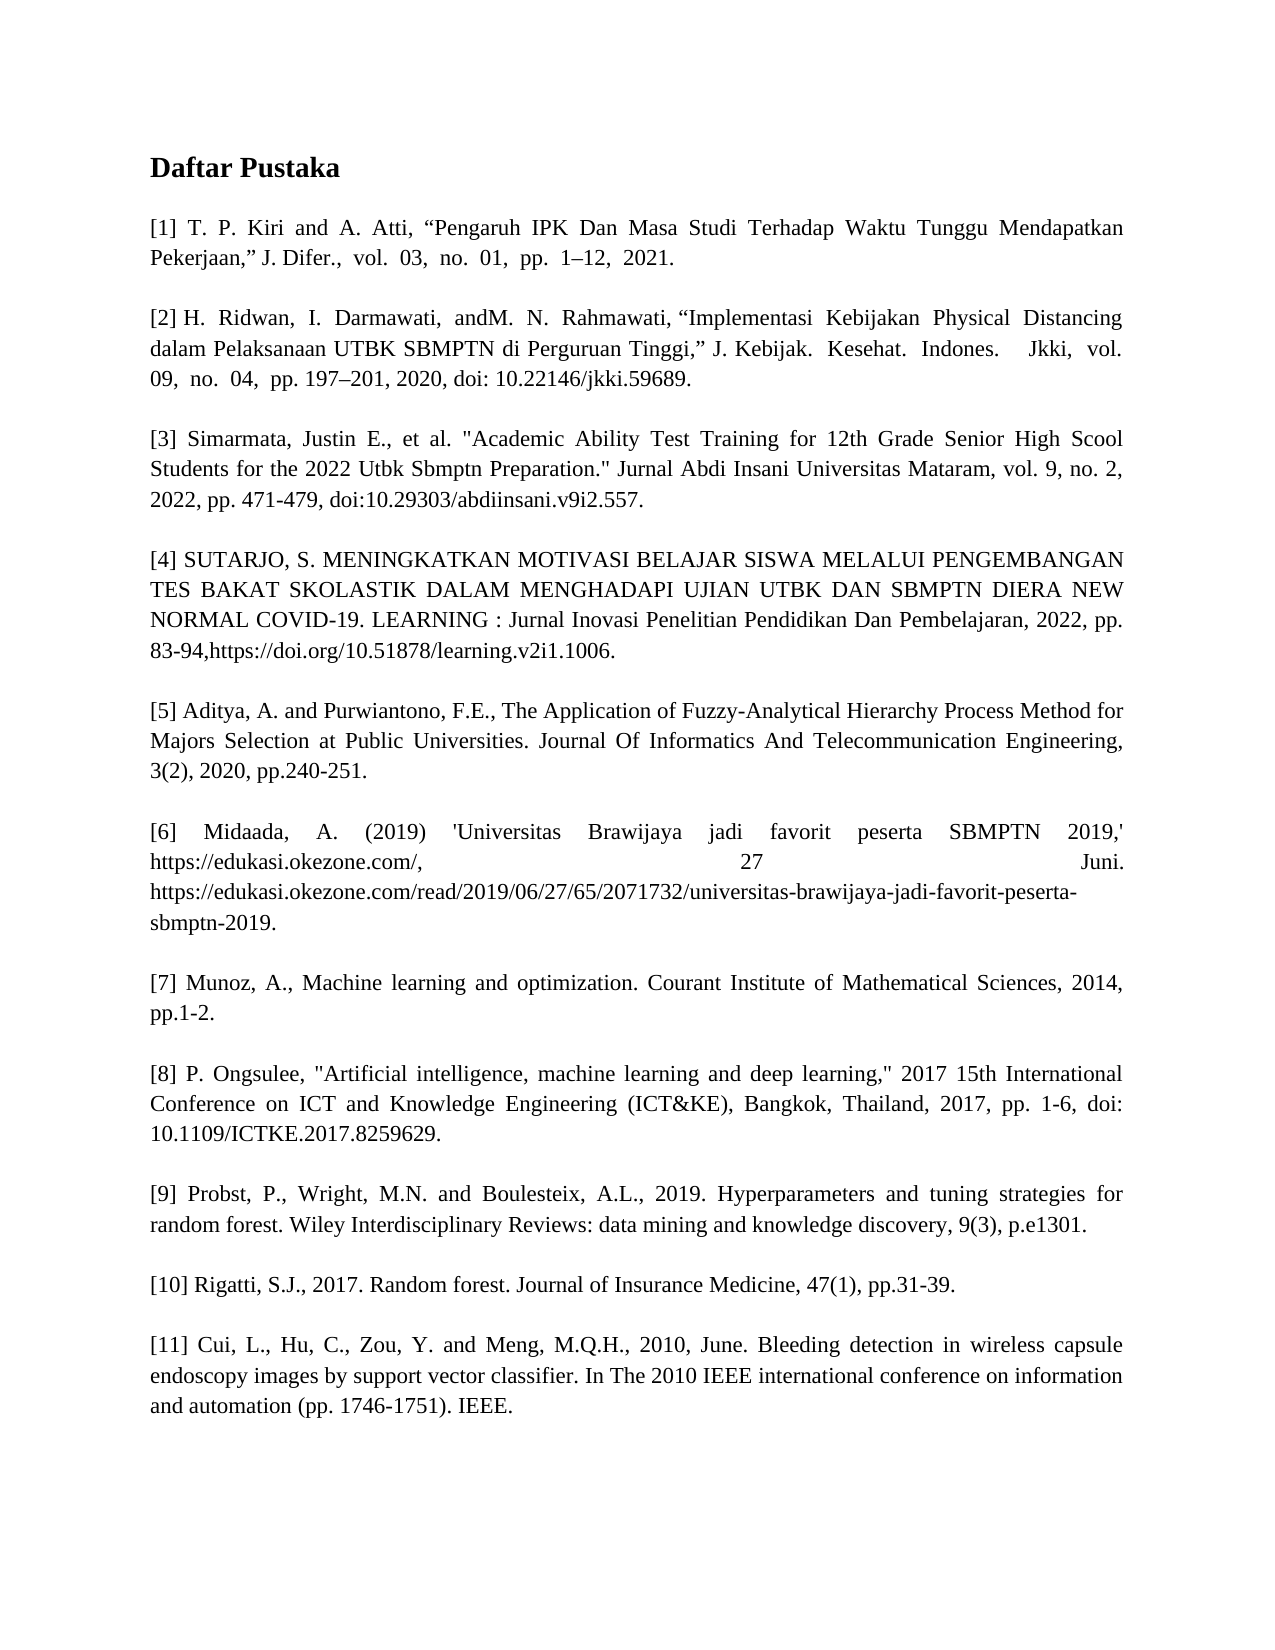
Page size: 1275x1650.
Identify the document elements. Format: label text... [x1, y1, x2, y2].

text [1] T. P. Kiri and A. Atti, “Pengaruh IPK Dan Masa Studi Terhadap Waktu Tunggu Mendapatkan Pekerjaan,” J. Difer., vol. 03, no. 01, pp. 1–12, 2021. [150, 214, 1125, 270]
text [4] SUTARJO, S. MENINGKATKAN MOTIVASI BELAJAR SISWA MELALUI PENGEMBANGAN TES BAKAT SKOLASTIK DALAM MENGHADAPI UJIAN UTBK DAN SBMPTN DIERA NEW NORMAL COVID-19. LEARNING : Jurnal Inovasi Penelitian Pendidikan Dan Pembelajaran, 2022, pp. 83-94,https://doi.org/10.51878/learning.v2i1.1006. [150, 546, 1125, 663]
text [8] P. Ongsulee, "Artificial intelligence, machine learning and deep learning," 2017 15th International Conference on ICT and Knowledge Engineering (ICT&KE), Bangkok, Thailand, 2017, pp. 1-6, doi: 10.1109/ICTKE.2017.8259629. [150, 1059, 1125, 1146]
text [11] Cui, L., Hu, C., Zou, Y. and Meng, M.Q.H., 2010, June. Bleeding detection in wireless capsule endoscopy images by support vector classifier. In The 2010 IEEE international conference on information and automation (pp. 1746-1751). IEEE. [150, 1331, 1125, 1418]
text [10] Rigatti, S.J., 2017. Random forest. Journal of Insurance Medicine, 47(1), pp.31-39. [150, 1271, 1125, 1297]
text [7] Munoz, A., Machine learning and optimization. Courant Institute of Mathematical Sciences, 2014, pp.1-2. [150, 969, 1125, 1026]
subtitle Daftar Pustaka [150, 150, 1124, 183]
text [2] H. Ridwan, I. Darmawati, andM. N. Rahmawati, “Implementasi Kebijakan Physical Distancing dalam Pelaksanaan UTBK SBMPTN di Perguruan Tinggi,” J. Kebijak. Kesehat. Indones. Jkki, vol. 09, no. 04, pp. 197–201, 2020, doi: 10.22146/jkki.59689. [150, 304, 1125, 391]
text [5] Aditya, A. and Purwiantono, F.E., The Application of Fuzzy-Analytical Hierarchy Process Method for Majors Selection at Public Universities. Journal Of Informatics And Telecommunication Engineering, 3(2), 2020, pp.240-251. [150, 697, 1125, 784]
text [6] Midaada, A. (2019) 'Universitas Brawijaya jadi favorit peserta SBMPTN 2019,' https://edukasi.okezone.com/, 27 Juni. https://edukasi.okezone.com/read/2019/06/27/65/2071732/universitas-brawijaya-jadi-favorit-peserta-sbmptn-2019. [150, 818, 1125, 935]
text [3] Simarmata, Justin E., et al. "Academic Ability Test Training for 12th Grade Senior High Scool Students for the 2022 Utbk Sbmptn Preparation." Jurnal Abdi Insani Universitas Mataram, vol. 9, no. 2, 2022, pp. 471-479, doi:10.29303/abdiinsani.v9i2.557. [150, 425, 1125, 512]
text [9] Probst, P., Wright, M.N. and Boulesteix, A.L., 2019. Hyperparameters and tuning strategies for random forest. Wiley Interdisciplinary Reviews: data mining and knowledge discovery, 9(3), p.e1301. [150, 1180, 1125, 1237]
